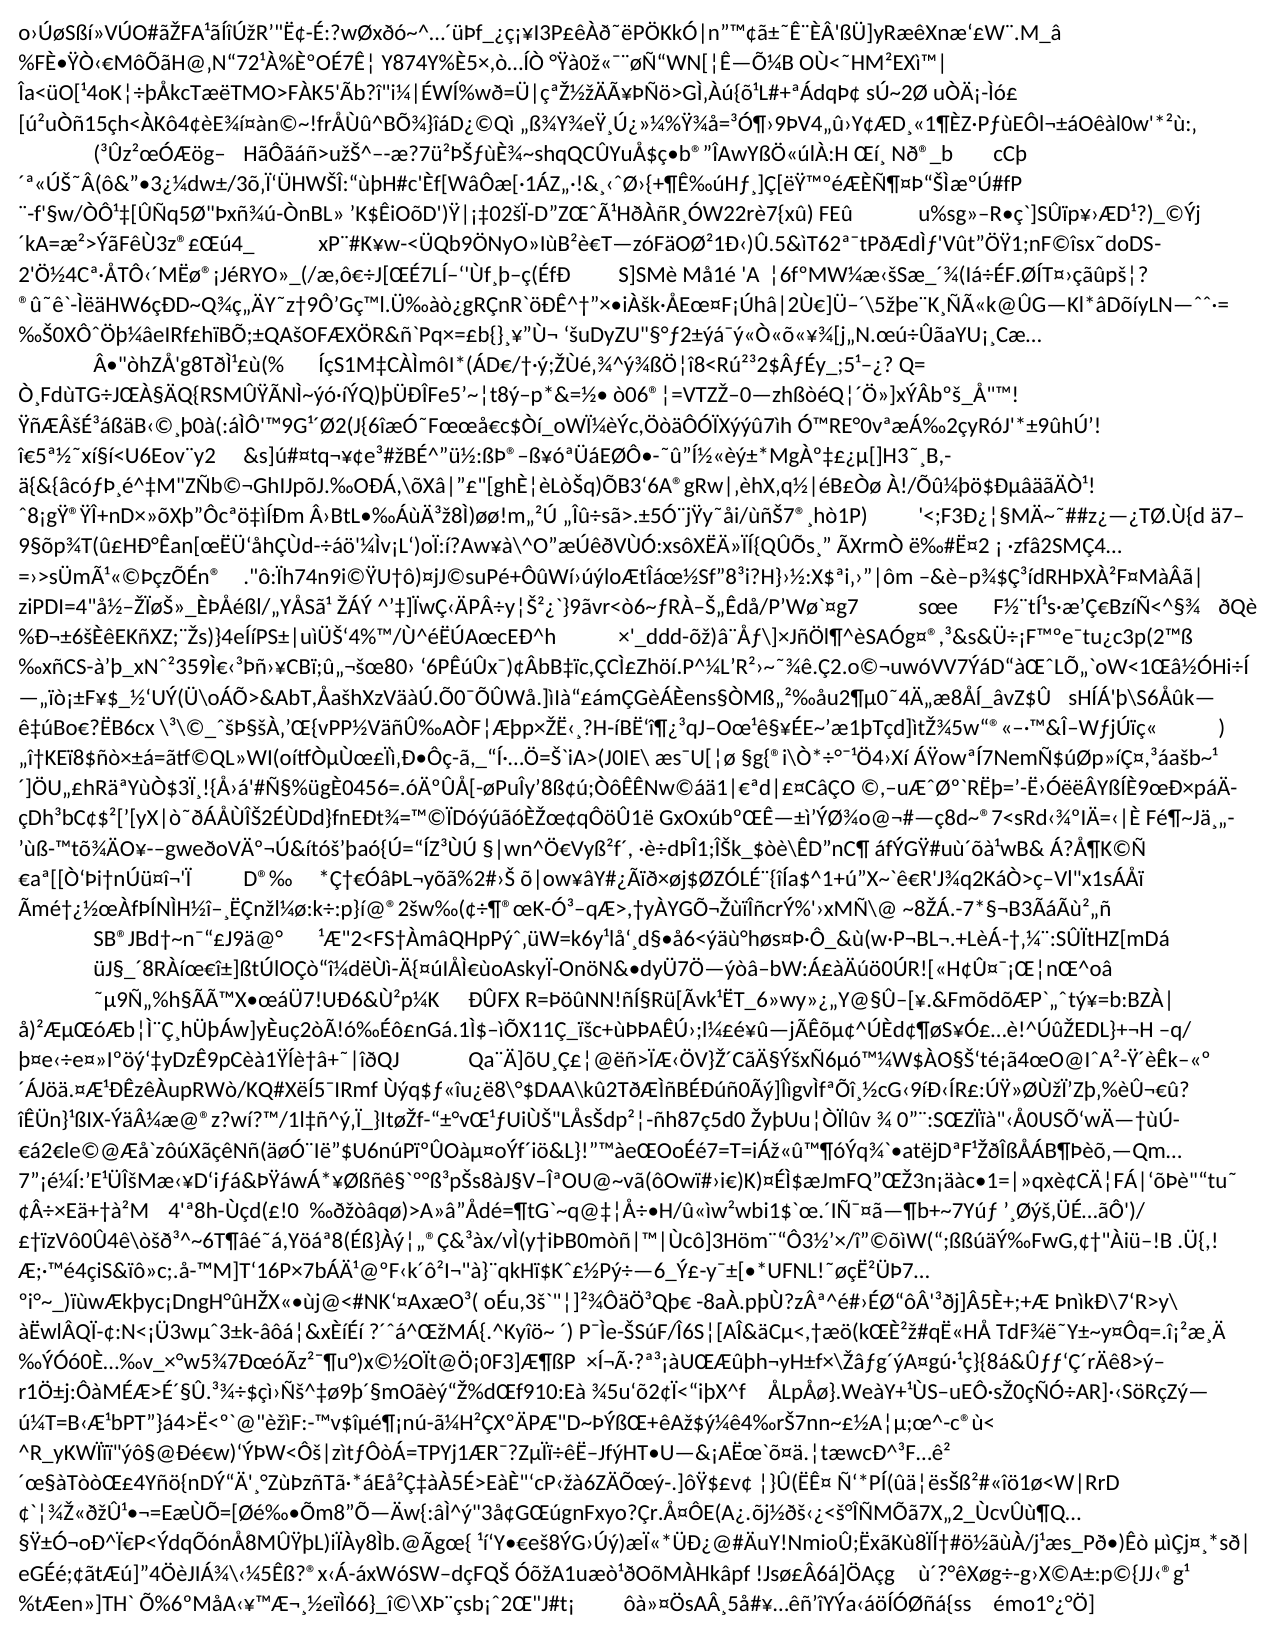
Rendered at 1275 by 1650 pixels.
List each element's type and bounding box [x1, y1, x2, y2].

text [18, 18, 1257, 1617]
